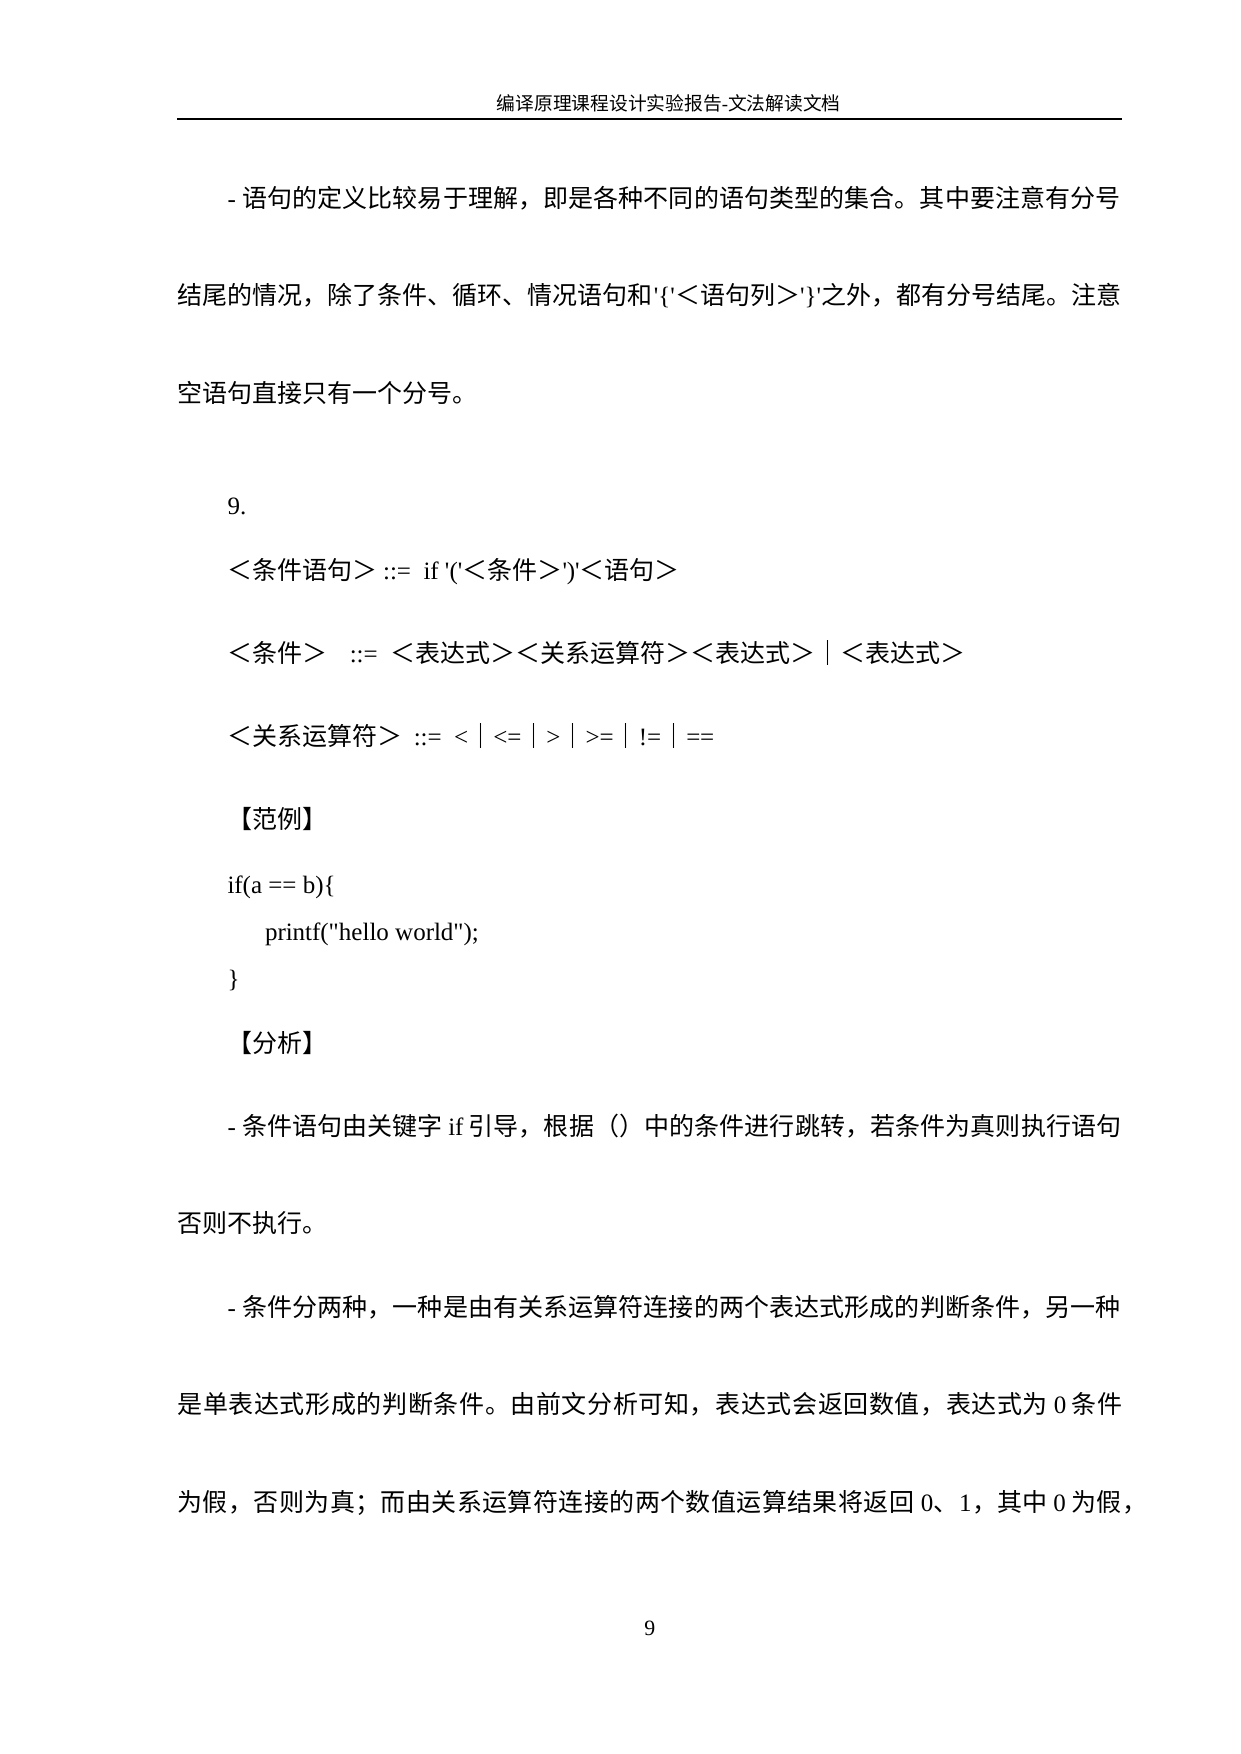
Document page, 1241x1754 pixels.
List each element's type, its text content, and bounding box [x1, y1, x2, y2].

text 【范例】 [177, 785, 1122, 850]
text ＜关系运算符＞ ::= <｜<=｜>｜>=｜!=｜== [177, 702, 1122, 767]
text - 语句的定义比较易于理解，即是各种不同的语句类型的集合。其中要注意有分号结尾的情况，除了条件、循环、情况语句和'{'＜语句列＞'}'之外，都有分号结尾。注意空语句直接只有一个分号。 [177, 164, 1122, 424]
text if(a == b){ [177, 868, 1122, 901]
text } [177, 962, 1122, 994]
text printf("hello world"); [177, 915, 1122, 948]
text - 条件语句由关键字if引导，根据（）中的条件进行跳转，若条件为真则执行语句否则不执行。 [177, 1092, 1122, 1254]
text ＜条件语句＞ ::= if '('＜条件＞')'＜语句＞ [177, 536, 1122, 601]
text 【分析】 [177, 1009, 1122, 1074]
text ＜条件＞ ::= ＜表达式＞＜关系运算符＞＜表达式＞｜＜表达式＞ [177, 619, 1122, 684]
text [177, 1273, 1122, 1533]
text 9. [177, 489, 1122, 521]
